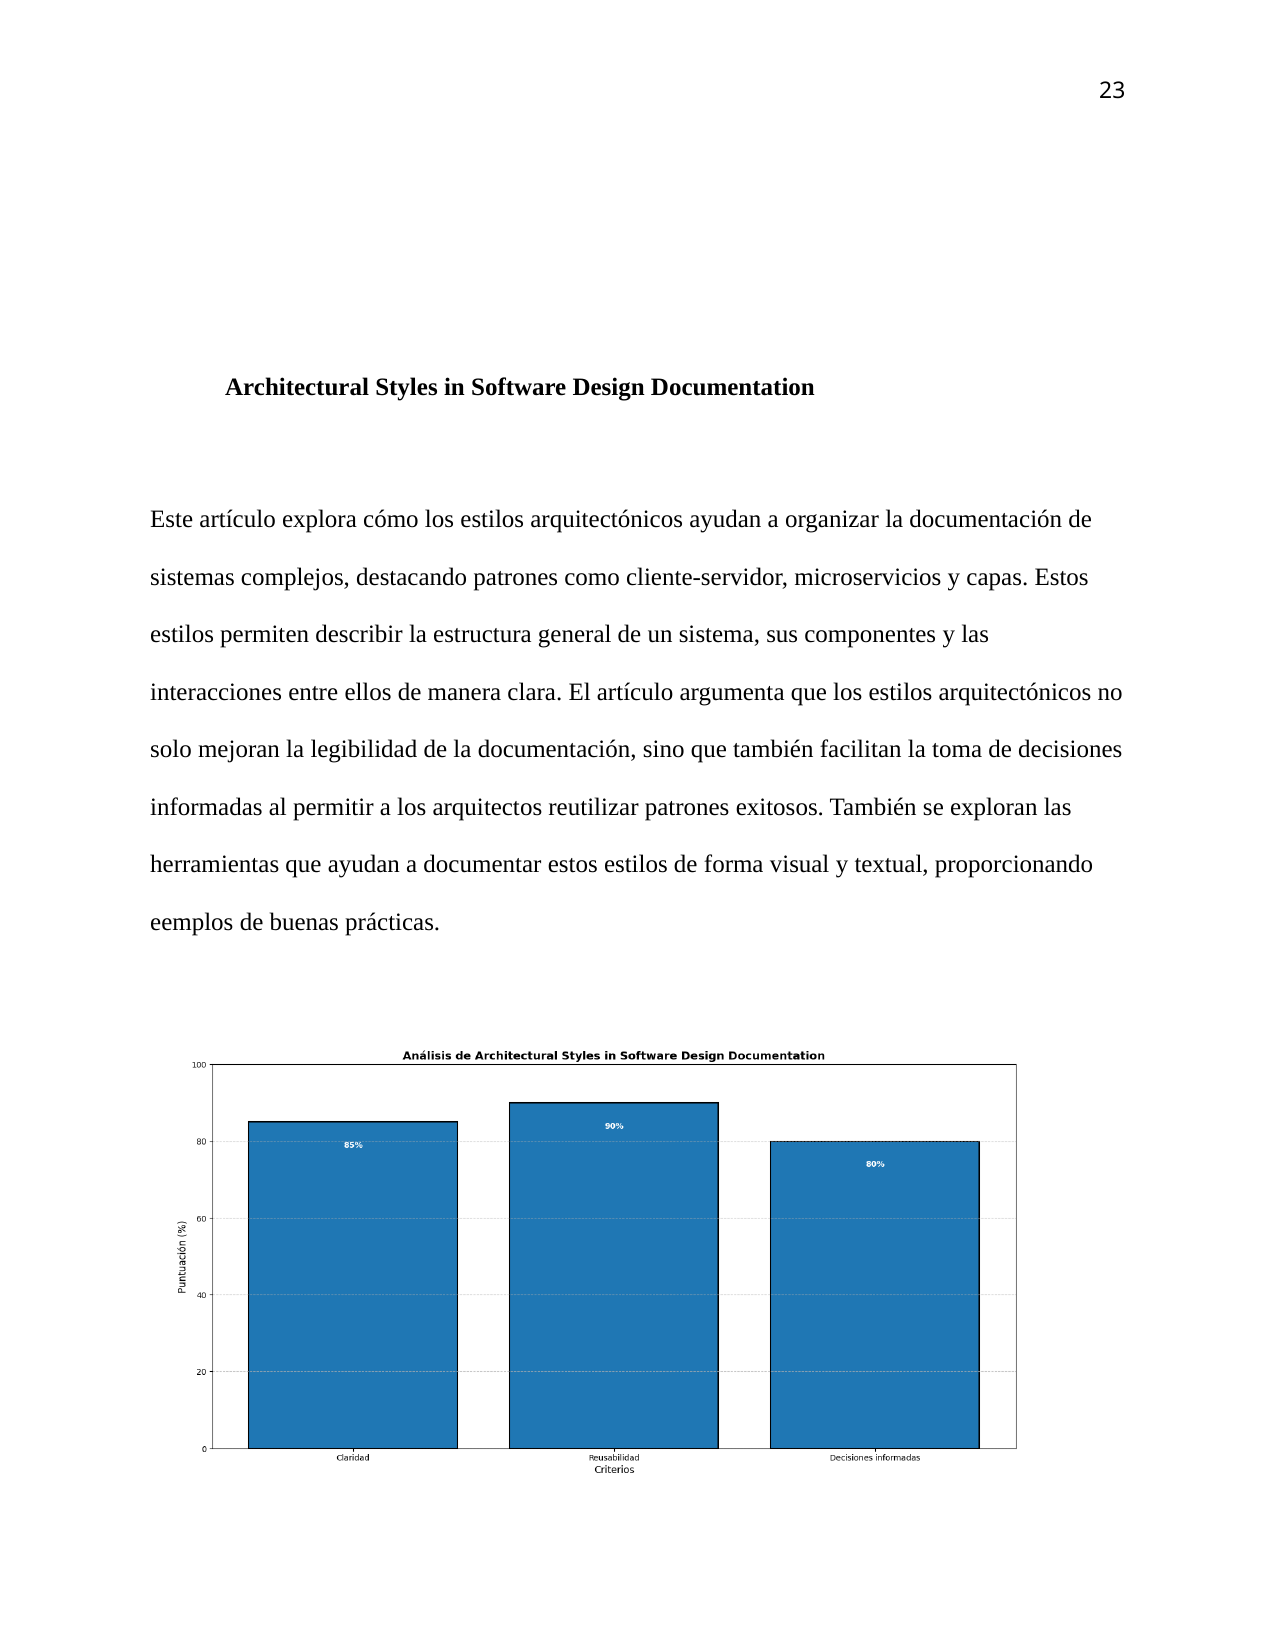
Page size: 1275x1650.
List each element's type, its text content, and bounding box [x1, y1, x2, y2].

text Este artículo explora cómo los estilos arquitectónicos ayudan a organizar la documentación de sistemas complejos, destacando patrones como cliente-servidor, microservicios y capas. Estos estilos permiten describir la estructura general de un sistema, sus componentes y las interacciones entre ellos de manera clara. El artículo argumenta que los estilos arquitectónicos no solo mejoran la legibilidad de la documentación, sino que también facilitan la toma de decisiones informadas al permitir a los arquitectos reutilizar patrones exitosos. También se exploran las herramientas que ayudan a documentar estos estilos de forma visual y textual, proporcionando eemplos de buenas prácticas. [150, 447, 1125, 935]
text Architectural Styles in Software Design Documentation [150, 372, 1125, 401]
picture [146, 1034, 1024, 1491]
